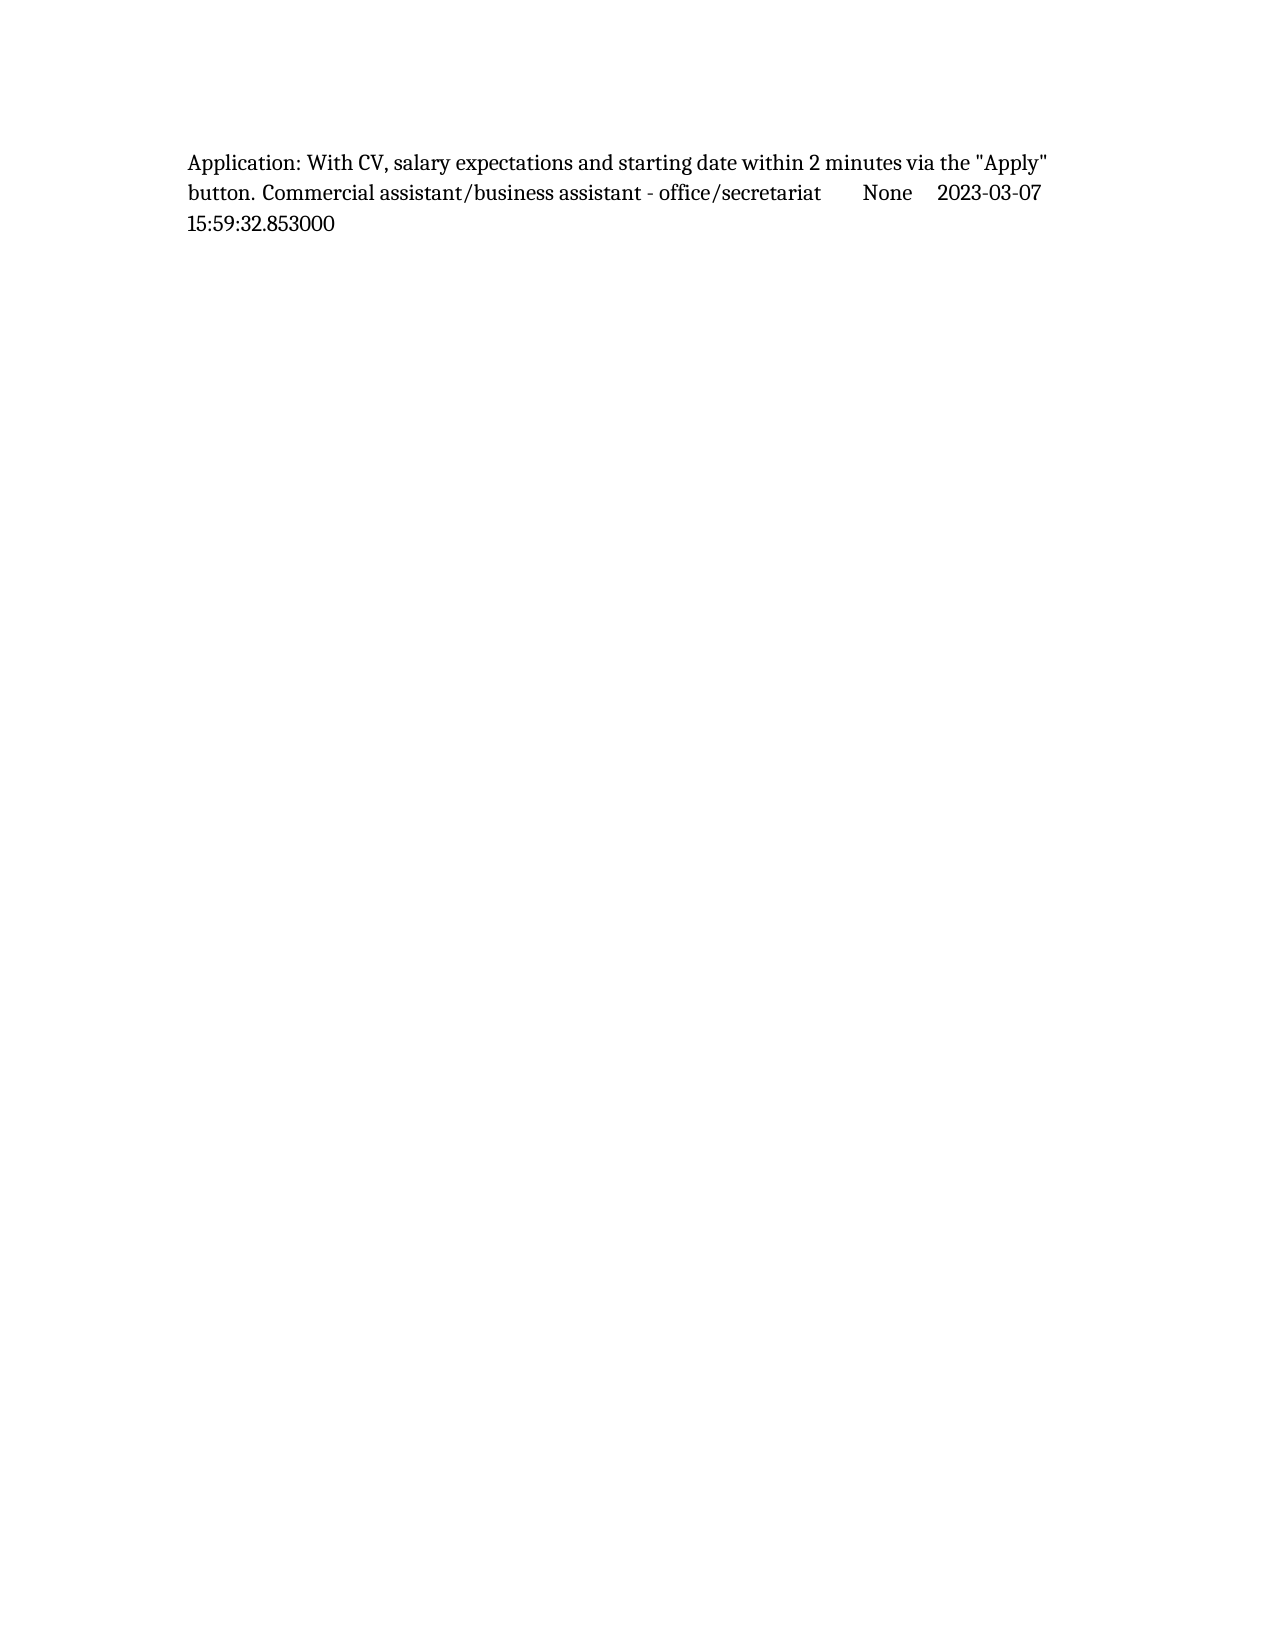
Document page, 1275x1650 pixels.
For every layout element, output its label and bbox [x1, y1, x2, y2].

text [187, 150, 1087, 267]
